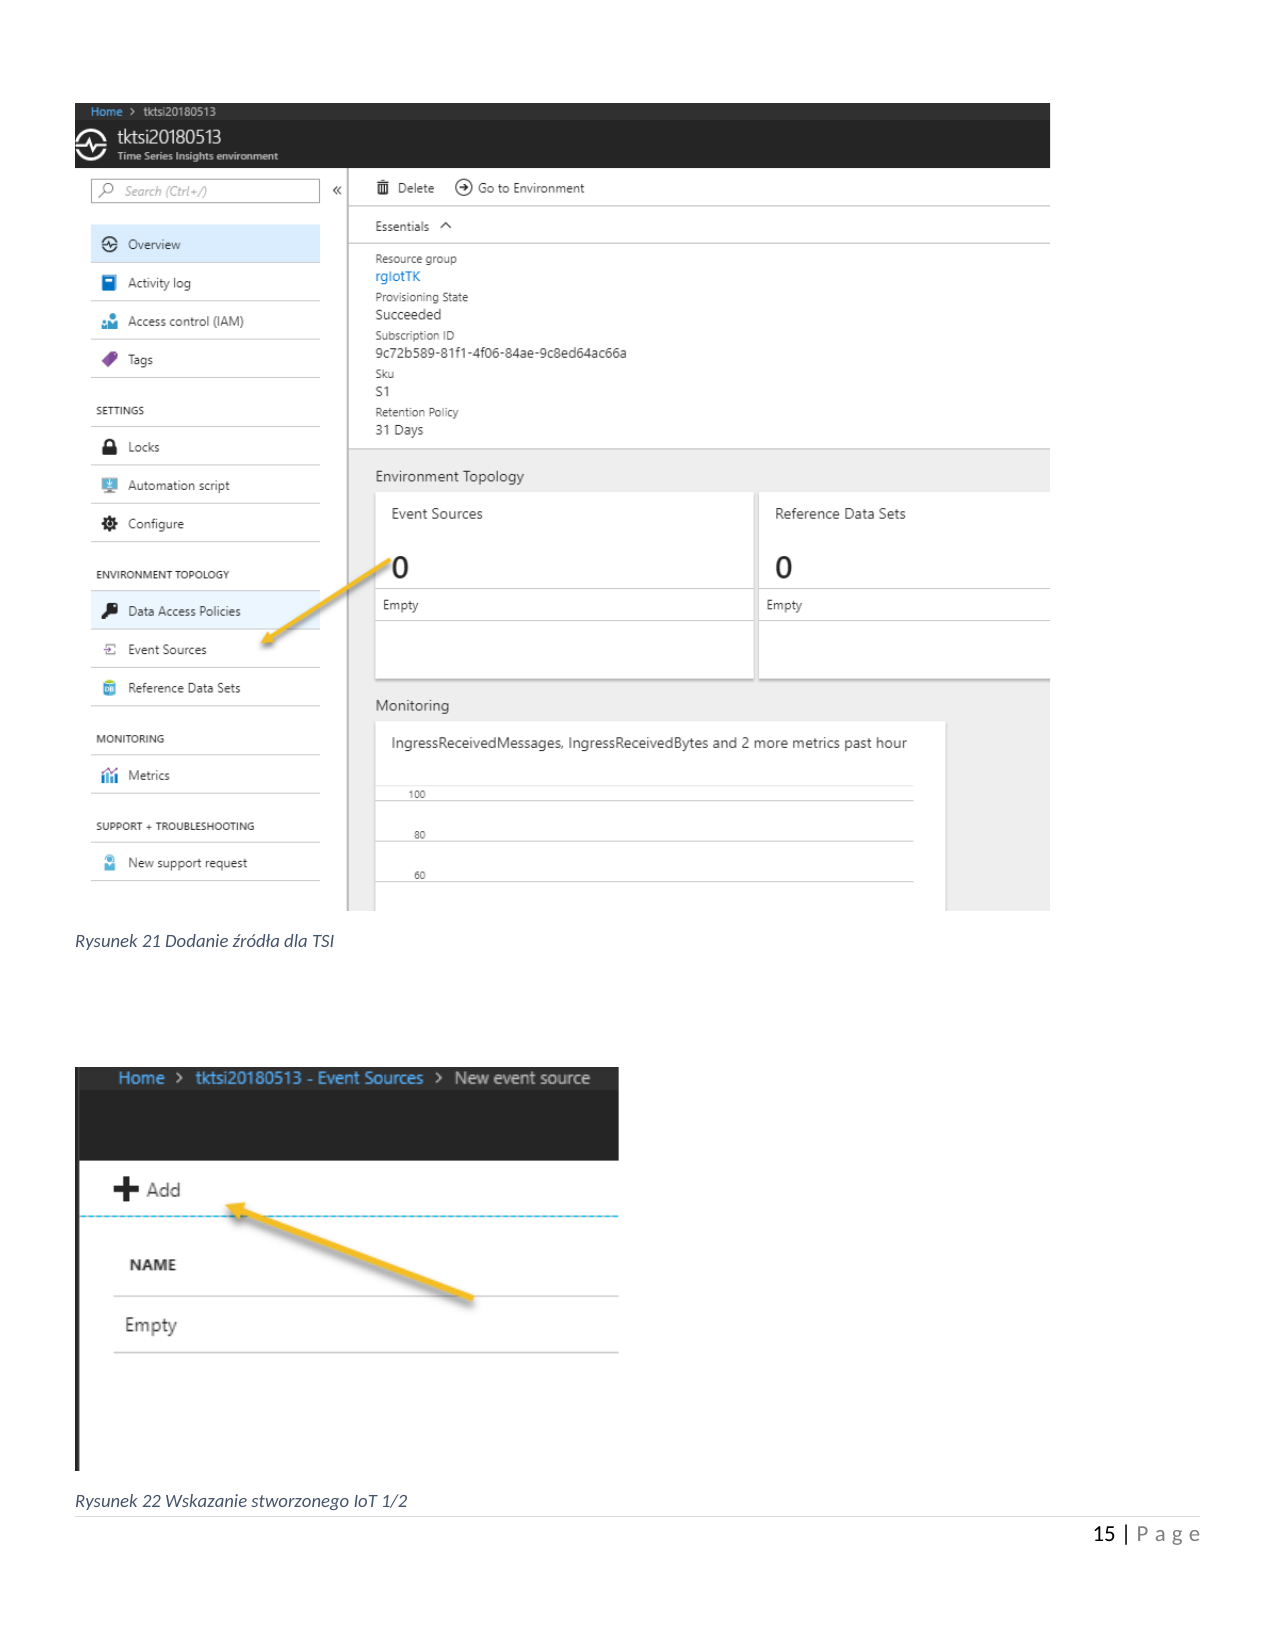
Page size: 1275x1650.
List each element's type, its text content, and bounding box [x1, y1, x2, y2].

picture [75, 1067, 619, 1471]
text Rysunek 22 Wskazanie stworzonego IoT 1/2 [75, 1489, 1200, 1512]
text Rysunek 21 Dodanie źródła dla TSI [75, 930, 1200, 953]
picture [75, 103, 1050, 911]
